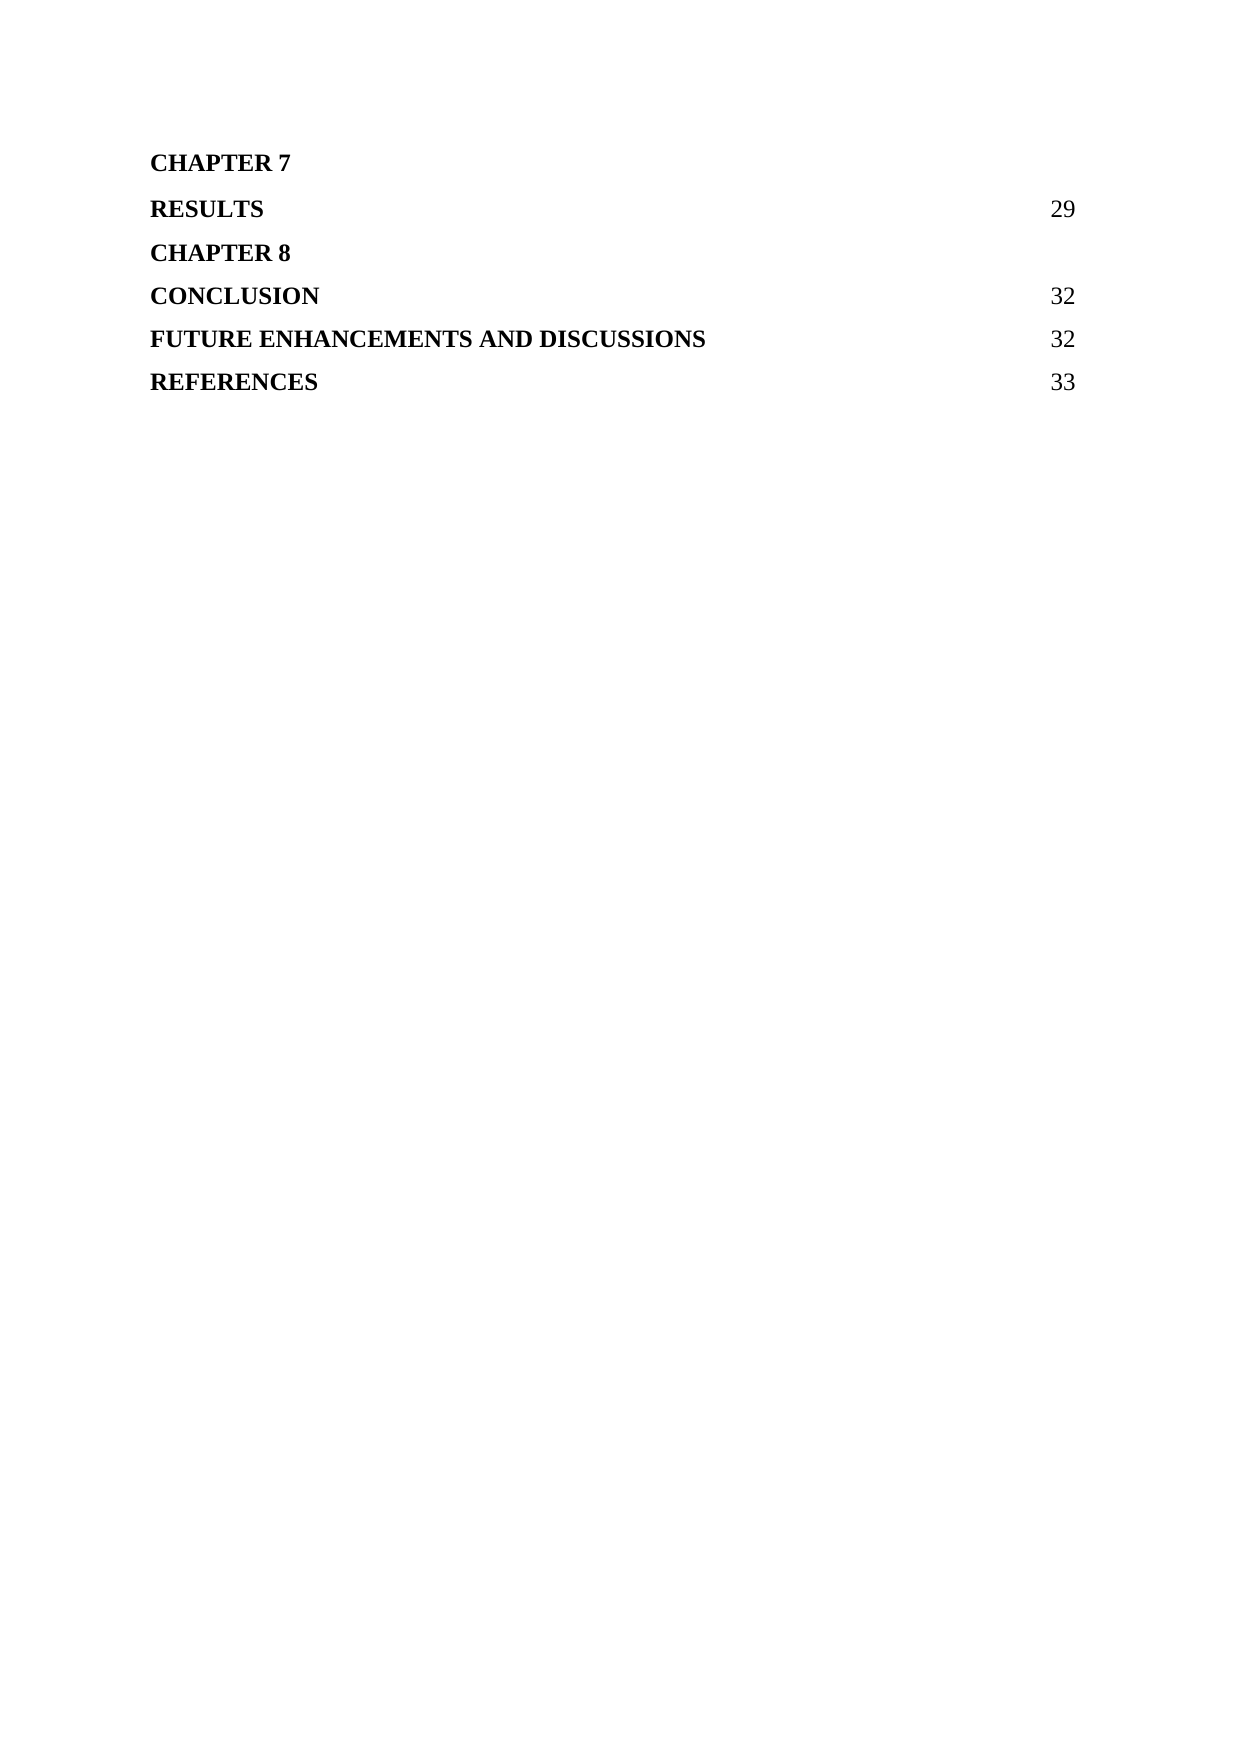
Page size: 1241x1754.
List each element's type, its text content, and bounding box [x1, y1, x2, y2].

text CHAPTER 7 [150, 148, 1137, 176]
text RESULTS 29 [150, 194, 1137, 223]
text REFERENCES 33 [150, 367, 1137, 396]
text FUTURE ENHANCEMENTS AND DISCUSSIONS 32 [150, 324, 1137, 353]
text CHAPTER 8 [150, 238, 1137, 267]
text CONCLUSION 32 [150, 281, 1137, 310]
